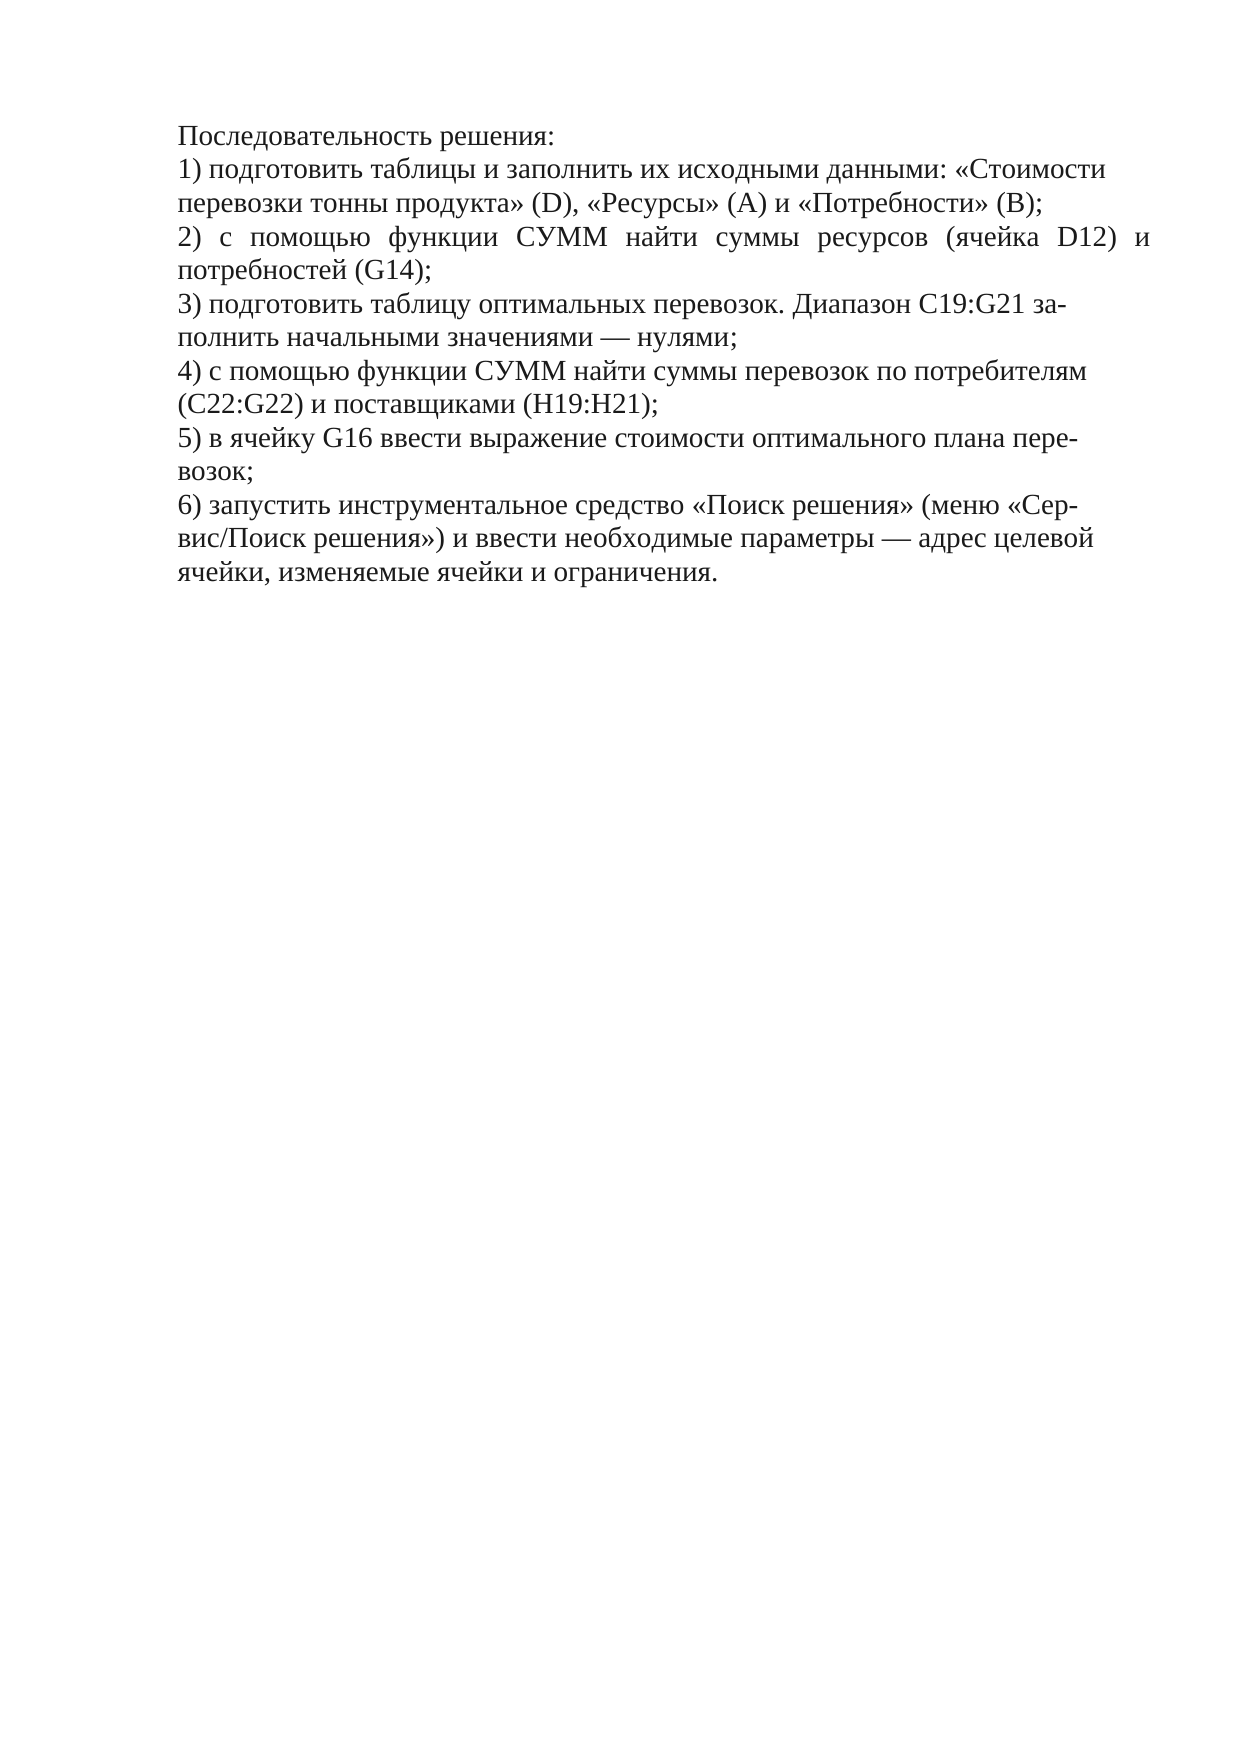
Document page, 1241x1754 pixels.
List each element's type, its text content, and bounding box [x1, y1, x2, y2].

text 4) с помощью функции СУММ найти суммы перевозок по потребителям [177, 353, 1152, 386]
text (C22:G22) и поставщиками (Н19:H21); [177, 386, 1152, 420]
text 5) в ячейку G16 ввести выражение стоимости оптимального плана пере- [177, 420, 1152, 453]
text 6) запустить инструментальное средство «Поиск решения» (меню «Сер- [177, 487, 1152, 521]
text возок; [177, 453, 1152, 487]
text ячейки, изменяемые ячейки и ограничения. [177, 554, 1152, 588]
text Последовательность решения: [177, 118, 1152, 152]
text вис/Поиск решения») и ввести необходимые параметры — адрес целевой [177, 521, 1152, 554]
text перевозки тонны продукта» (D), «Ресурсы» (А) и «Потребности» (B); [177, 185, 1152, 219]
text 3) подготовить таблицу оптимальных перевозок. Диапазон С19:G21 за- [177, 286, 1152, 319]
text 2) с помощью функции СУММ найти суммы ресурсов (ячейка D12) и потребностей (G14); [177, 219, 1152, 286]
text полнить начальными значениями — нулями; [177, 319, 1152, 353]
text 1) подготовить таблицы и заполнить их исходными данными: «Стоимости [177, 152, 1152, 185]
